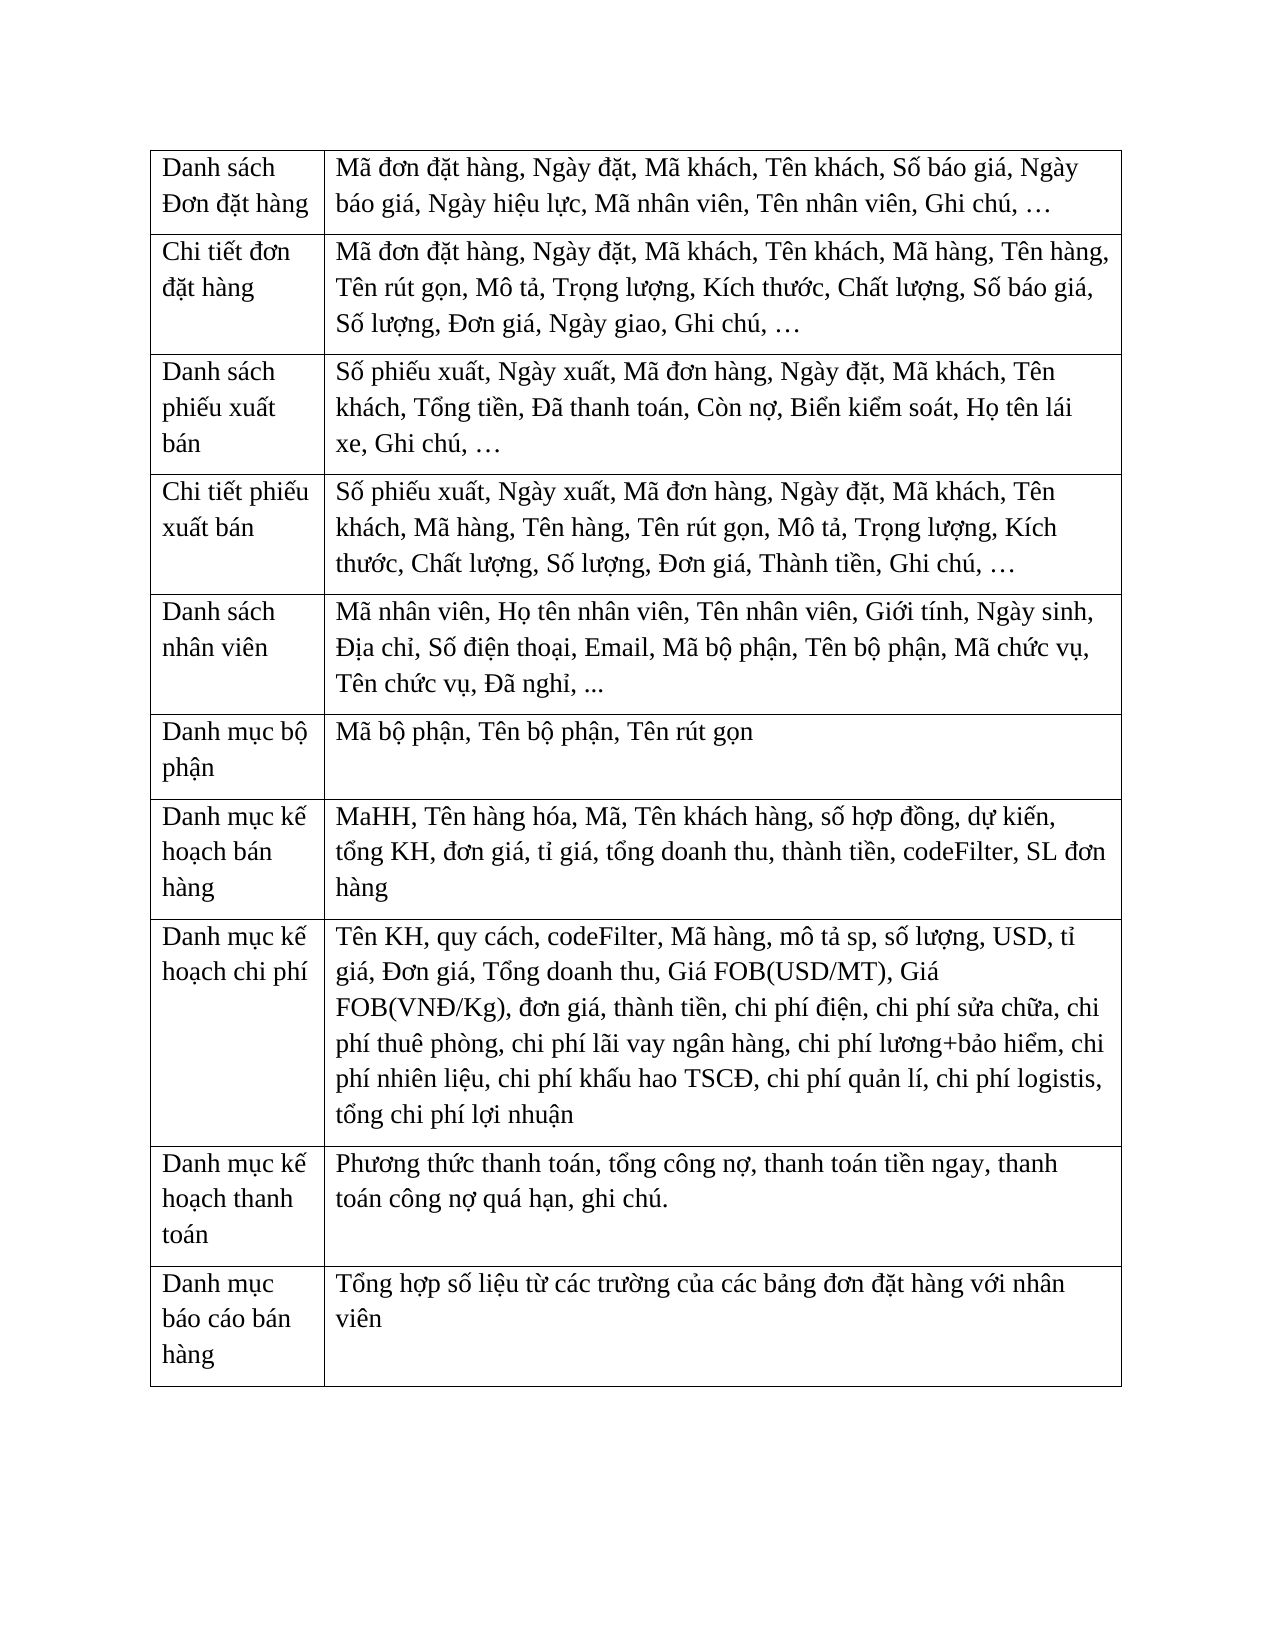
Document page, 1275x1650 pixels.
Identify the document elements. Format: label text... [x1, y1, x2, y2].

table_cell Số phiếu xuất, Ngày xuất, Mã đơn hàng, Ngày đặt, Mã khách, Tên khách, Mã hàng, Tên hàng, Tên rút gọn, Mô tả, Trọng lượng, Kích thước, Chất lượng, Số lượng, Đơn giá, Thành tiền, Ghi chú, … [325, 475, 1121, 594]
table_cell Chi tiết phiếu xuất bán [151, 475, 324, 594]
table_cell Danh sách nhân viên [151, 595, 324, 714]
table_cell Danh sách Đơn đặt hàng [151, 151, 324, 234]
table_cell Số phiếu xuất, Ngày xuất, Mã đơn hàng, Ngày đặt, Mã khách, Tên khách, Tổng tiền, Đã thanh toán, Còn nợ, Biển kiểm soát, Họ tên lái xe, Ghi chú, … [325, 355, 1121, 474]
table_cell Phương thức thanh toán, tổng công nợ, thanh toán tiền ngay, thanh toán công nợ quá hạn, ghi chú. [325, 1147, 1121, 1266]
table_cell Danh sách phiếu xuất bán [151, 355, 324, 474]
table_cell Mã bộ phận, Tên bộ phận, Tên rút gọn [325, 715, 1121, 798]
table_cell Danh mục kế hoạch chi phí [151, 920, 324, 1146]
table_cell Chi tiết đơn đặt hàng [151, 235, 324, 354]
table_cell MaHH, Tên hàng hóa, Mã, Tên khách hàng, số hợp đồng, dự kiến, tổng KH, đơn giá, tỉ giá, tổng doanh thu, thành tiền, codeFilter, SL đơn hàng [325, 800, 1121, 918]
table_cell Danh mục báo cáo bán hàng [151, 1267, 324, 1386]
table_cell Tổng hợp số liệu từ các trường của các bảng đơn đặt hàng với nhân viên [325, 1267, 1121, 1386]
table_cell Mã nhân viên, Họ tên nhân viên, Tên nhân viên, Giới tính, Ngày sinh, Địa chỉ, Số điện thoại, Email, Mã bộ phận, Tên bộ phận, Mã chức vụ, Tên chức vụ, Đã nghỉ, ... [325, 595, 1121, 714]
table_cell Mã đơn đặt hàng, Ngày đặt, Mã khách, Tên khách, Mã hàng, Tên hàng, Tên rút gọn, Mô tả, Trọng lượng, Kích thước, Chất lượng, Số báo giá, Số lượng, Đơn giá, Ngày giao, Ghi chú, … [325, 235, 1121, 354]
table_cell Danh mục bộ phận [151, 715, 324, 798]
table_cell Danh mục kế hoạch bán hàng [151, 800, 324, 918]
table_cell Danh mục kế hoạch thanh toán [151, 1147, 324, 1266]
table_cell Tên KH, quy cách, codeFilter, Mã hàng, mô tả sp, số lượng, USD, tỉ giá, Đơn giá, Tổng doanh thu, Giá FOB(USD/MT), Giá FOB(VNĐ/Kg), đơn giá, thành tiền, chi phí điện, chi phí sửa chữa, chi phí thuê phòng, chi phí lãi vay ngân hàng, chi phí lương+bảo hiểm, chi phí nhiên liệu, chi phí khấu hao TSCĐ, chi phí quản lí, chi phí logistis, tổng chi phí lợi nhuận [325, 920, 1121, 1146]
table_cell Mã đơn đặt hàng, Ngày đặt, Mã khách, Tên khách, Số báo giá, Ngày báo giá, Ngày hiệu lực, Mã nhân viên, Tên nhân viên, Ghi chú, … [325, 151, 1121, 234]
